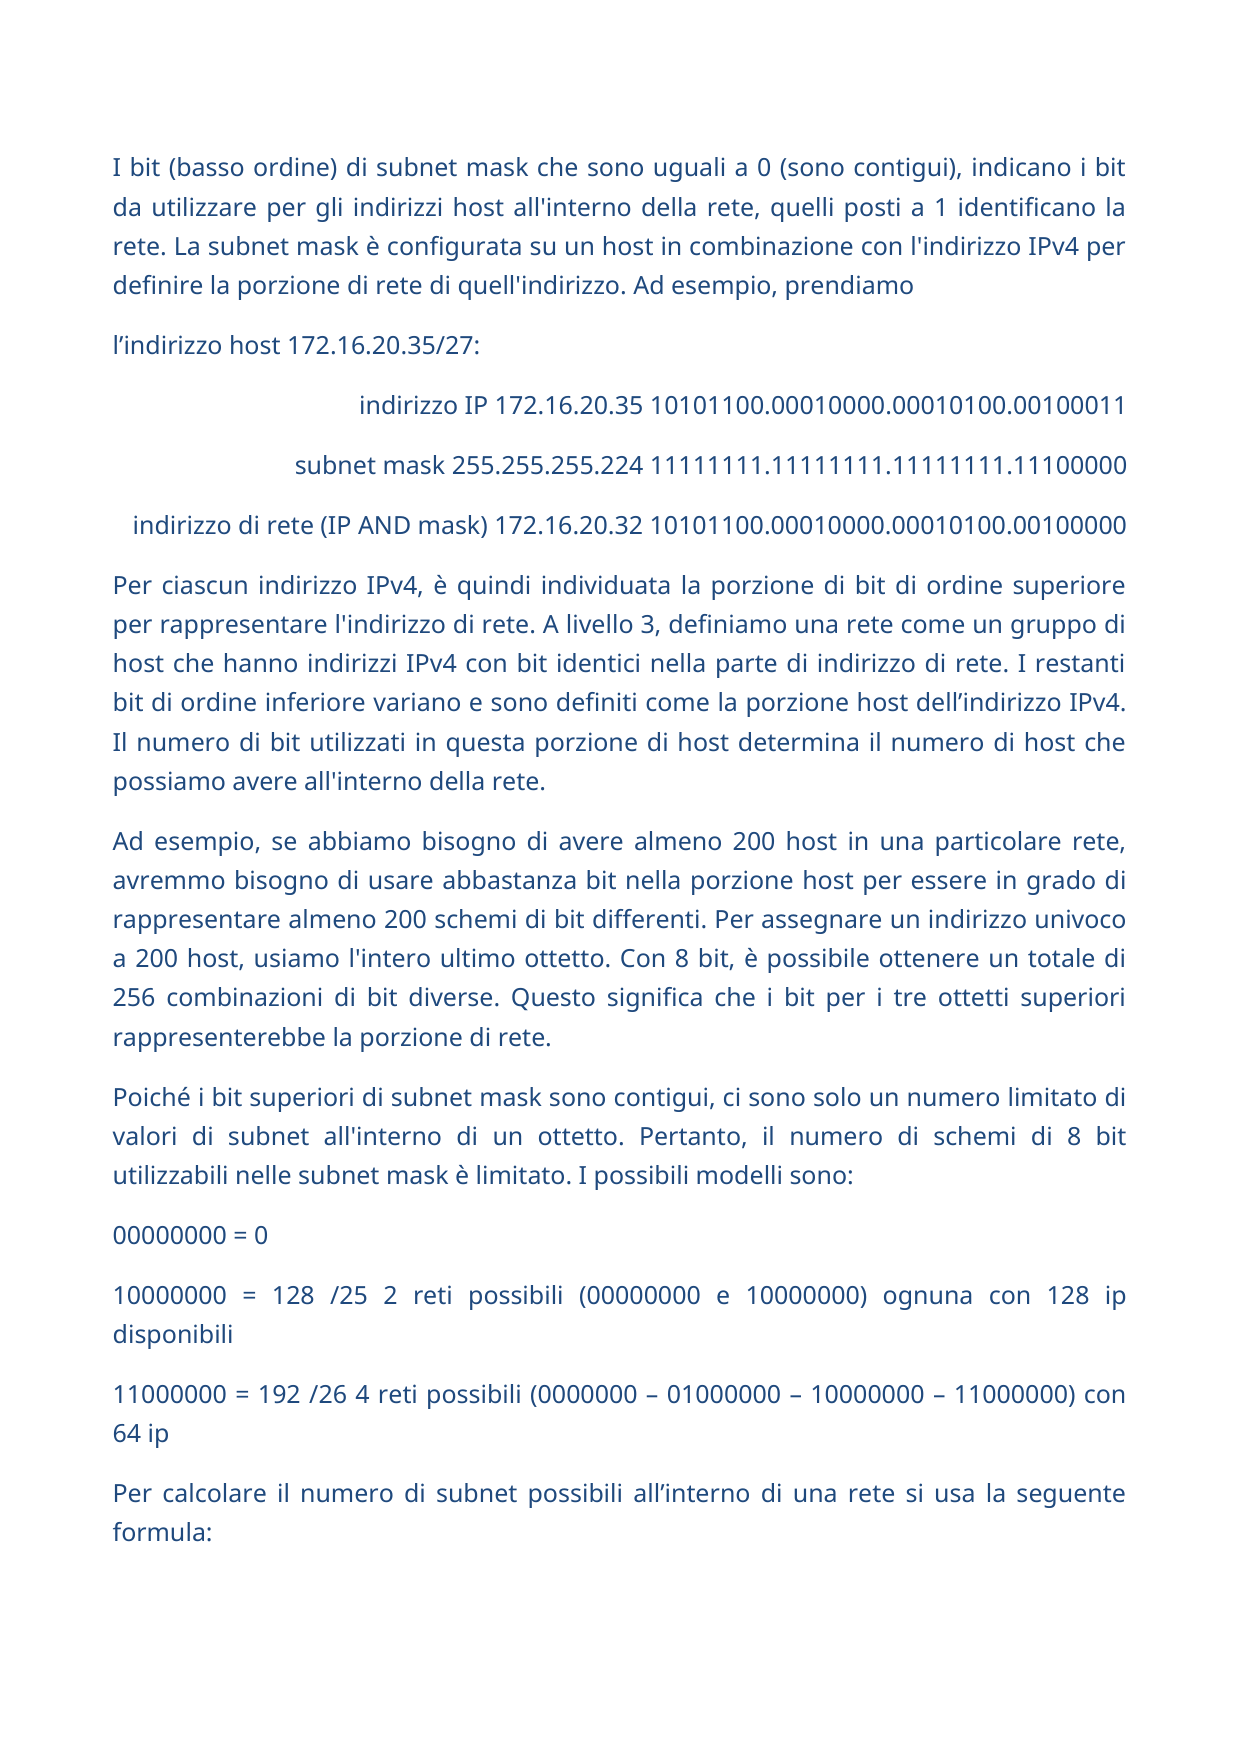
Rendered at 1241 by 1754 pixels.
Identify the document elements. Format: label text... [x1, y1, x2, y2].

text indirizzo IP 172.16.20.35 10101100.00010000.00010100.00100011 [112, 387, 1128, 422]
text Per calcolare il numero di subnet possibili all’interno di una rete si usa la seguente formula: [112, 1476, 1128, 1549]
text Poiché i bit superiori di subnet mask sono contigui, ci sono solo un numero limitato di valori di subnet all'interno di un ottetto. Pertanto, il numero di schemi di 8 bit utilizzabili nelle subnet mask è limitato. I possibili modelli sono: [112, 1079, 1128, 1192]
text Per ciascun indirizzo IPv4, è quindi individuata la porzione di bit di ordine superiore per rappresentare l'indirizzo di rete. A livello 3, definiamo una rete come un gruppo di host che hanno indirizzi IPv4 con bit identici nella parte di indirizzo di rete. I restanti bit di ordine inferiore variano e sono definiti come la porzione host dell’indirizzo IPv4. Il numero di bit utilizzati in questa porzione di host determina il numero di host che possiamo avere all'interno della rete. [112, 567, 1128, 797]
text indirizzo di rete (IP AND mask) 172.16.20.32 10101100.00010000.00010100.00100000 [112, 507, 1128, 542]
text 00000000 = 0 [112, 1217, 1128, 1252]
text subnet mask 255.255.255.224 11111111.11111111.11111111.11100000 [112, 447, 1128, 482]
text Ad esempio, se abbiamo bisogno di avere almeno 200 host in una particolare rete, avremmo bisogno di usare abbastanza bit nella porzione host per essere in grado di rappresentare almeno 200 schemi di bit differenti. Per assegnare un indirizzo univoco a 200 host, usiamo l'intero ultimo ottetto. Con 8 bit, è possibile ottenere un totale di 256 combinazioni di bit diverse. Questo significa che i bit per i tre ottetti superiori rappresenterebbe la porzione di rete. [112, 823, 1128, 1053]
text l’indirizzo host 172.16.20.35/27: [112, 327, 1128, 362]
text 10000000 = 128 /25 2 reti possibili (00000000 e 10000000) ognuna con 128 ip disponibili [112, 1277, 1128, 1351]
text 11000000 = 192 /26 4 reti possibili (0000000 – 01000000 – 10000000 – 11000000) con 64 ip [112, 1377, 1128, 1450]
text I bit (basso ordine) di subnet mask che sono uguali a 0 (sono contigui), indicano i bit da utilizzare per gli indirizzi host all'interno della rete, quelli posti a 1 identificano la rete. La subnet mask è configurata su un host in combinazione con l'indirizzo IPv4 per definire la porzione di rete di quell'indirizzo. Ad esempio, prendiamo [112, 150, 1128, 302]
